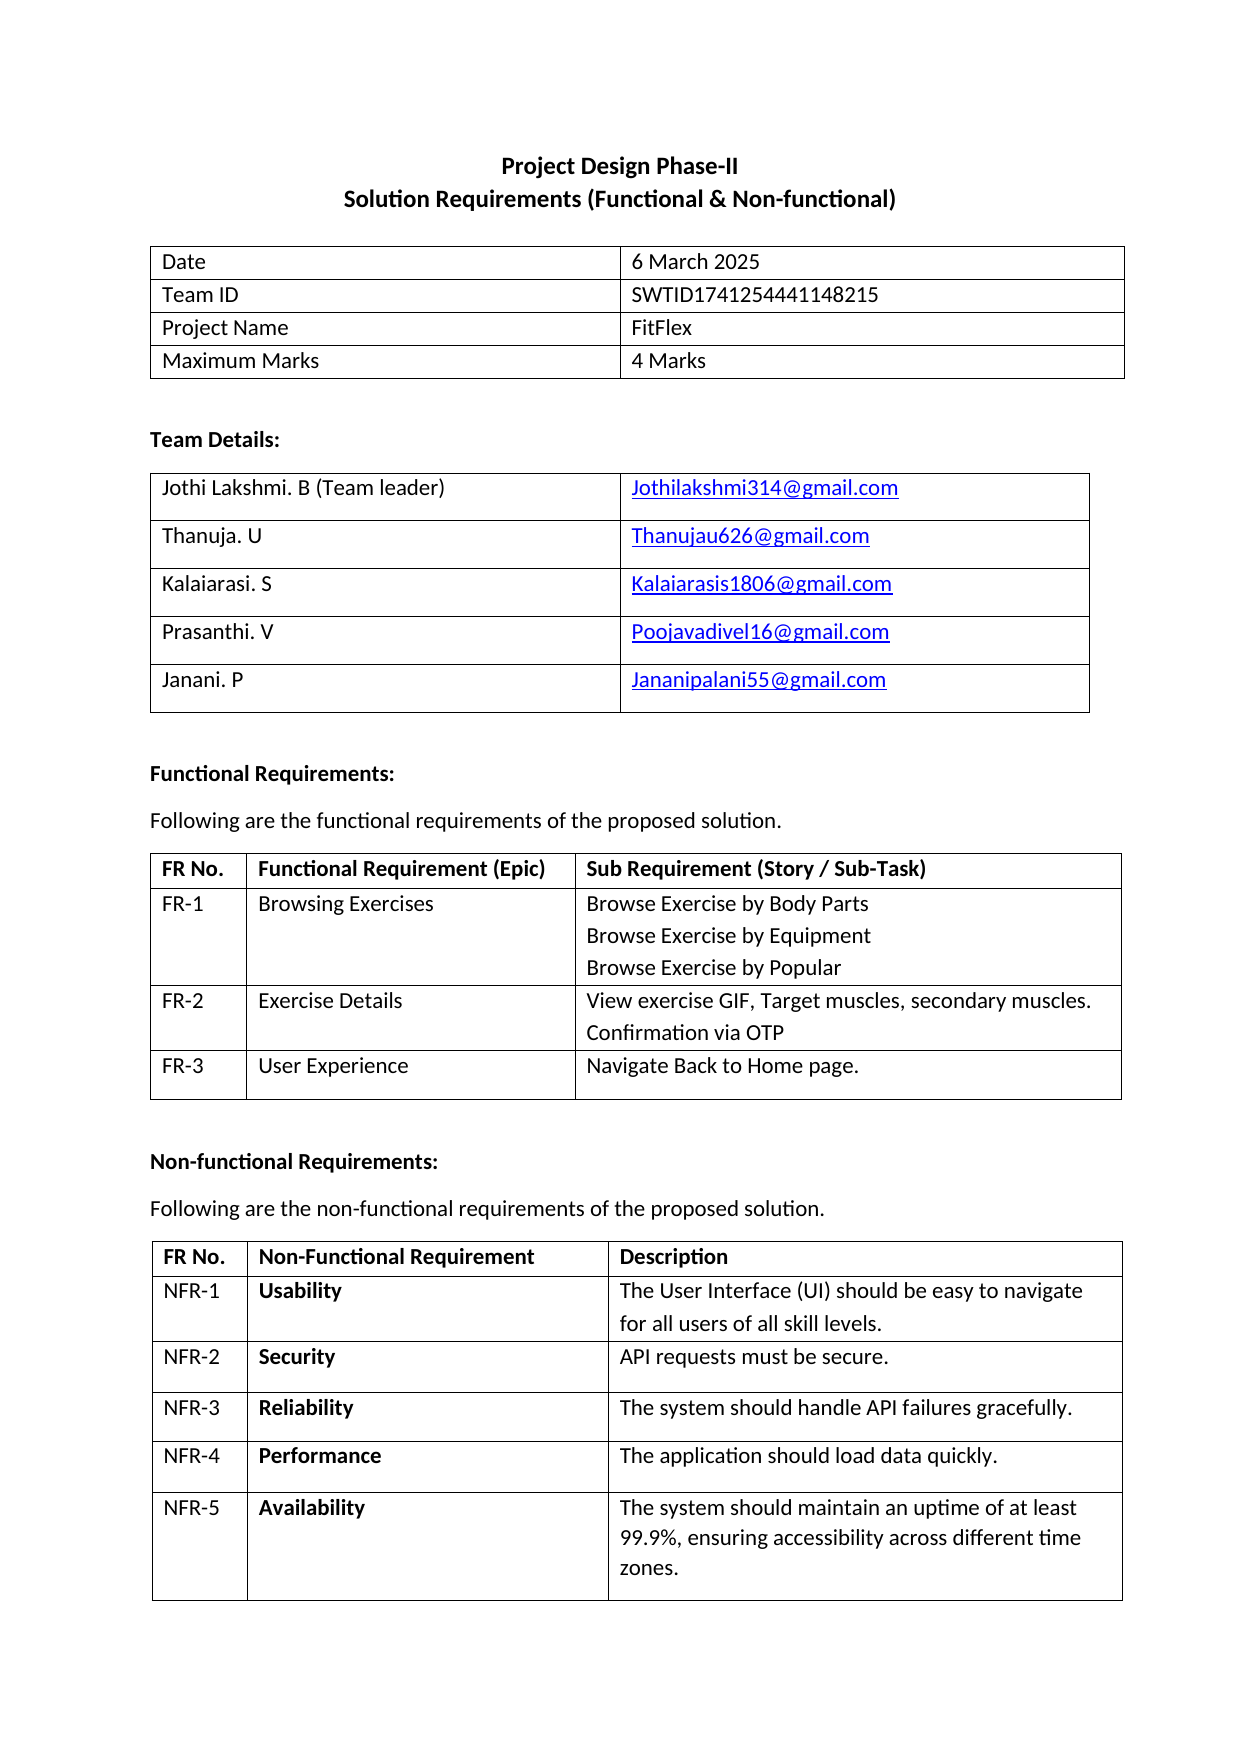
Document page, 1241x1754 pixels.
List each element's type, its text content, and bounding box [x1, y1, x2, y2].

table_cell Browse Exercise by Body Parts Browse Exercise by Equipment Browse Exercise by Popular [576, 889, 1121, 985]
table_cell The system should handle API failures gracefully. [609, 1393, 1122, 1441]
table_cell NFR-2 [153, 1342, 247, 1392]
table_header Date [151, 247, 620, 279]
text Following are the non-functional requirements of the proposed solution. [150, 1194, 1090, 1222]
table_cell Kalaiarasis1806@gmail.com [621, 569, 1089, 616]
table_cell Reliability [248, 1393, 608, 1441]
table_cell Project Name [151, 313, 620, 345]
table_header Sub Requirement (Story / Sub-Task) [576, 854, 1121, 888]
table_cell Exercise Details [247, 986, 575, 1050]
table_cell Team ID [151, 280, 620, 312]
table_cell Thanuja. U [151, 521, 620, 568]
table_cell Maximum Marks [151, 346, 620, 378]
table_header 6 March 2025 [621, 247, 1124, 279]
table_header Jothi Lakshmi. B (Team leader) [151, 474, 620, 520]
table_header FR No. [151, 854, 246, 888]
table_cell Jananipalani55@gmail.com [621, 665, 1089, 712]
table_cell Browsing Exercises [247, 889, 575, 985]
table_cell Poojavadivel16@gmail.com [621, 617, 1089, 664]
table_header Functional Requirement (Epic) [247, 854, 575, 888]
table_cell Kalaiarasi. S [151, 569, 620, 616]
text Functional Requirements: [150, 759, 1090, 787]
text Following are the functional requirements of the proposed solution. [150, 806, 1090, 834]
table_cell Thanujau626@gmail.com [621, 521, 1089, 568]
table_cell FitFlex [621, 313, 1124, 345]
table_cell View exercise GIF, Target muscles, secondary muscles. Confirmation via OTP [576, 986, 1121, 1050]
table_cell The User Interface (UI) should be easy to navigate for all users of all skill levels. [609, 1277, 1122, 1341]
table_cell User Experience [247, 1051, 575, 1099]
table_header Non-Functional Requirement [248, 1242, 608, 1276]
table_cell Availability [248, 1493, 608, 1600]
table_cell FR-2 [151, 986, 246, 1050]
table_cell FR-3 [151, 1051, 246, 1099]
table_cell Usability [248, 1277, 608, 1341]
text Project Design Phase-II [150, 150, 1090, 181]
table_cell Prasanthi. V [151, 617, 620, 664]
table_cell Navigate Back to Home page. [576, 1051, 1121, 1099]
table_cell Performance [248, 1442, 608, 1492]
table_header Jothilakshmi314@gmail.com [621, 474, 1089, 520]
table_cell Security [248, 1342, 608, 1392]
table_cell NFR-4 [153, 1442, 247, 1492]
table_cell The application should load data quickly. [609, 1442, 1122, 1492]
table_cell FR-1 [151, 889, 246, 985]
table_cell NFR-5 [153, 1493, 247, 1600]
text Solution Requirements (Functional & Non-functional) [150, 183, 1090, 213]
table_cell API requests must be secure. [609, 1342, 1122, 1392]
table_header FR No. [153, 1242, 247, 1276]
table_cell The system should maintain an uptime of at least 99.9%, ensuring accessibility across different time zones. [609, 1493, 1122, 1600]
table_cell Janani. P [151, 665, 620, 712]
text Team Details: [150, 426, 1090, 454]
table_cell NFR-1 [153, 1277, 247, 1341]
table_header Description [609, 1242, 1122, 1276]
text Non-functional Requirements: [150, 1147, 1090, 1175]
table_cell SWTID1741254441148215 [621, 280, 1124, 312]
table_cell 4 Marks [621, 346, 1124, 378]
table_cell NFR-3 [153, 1393, 247, 1441]
